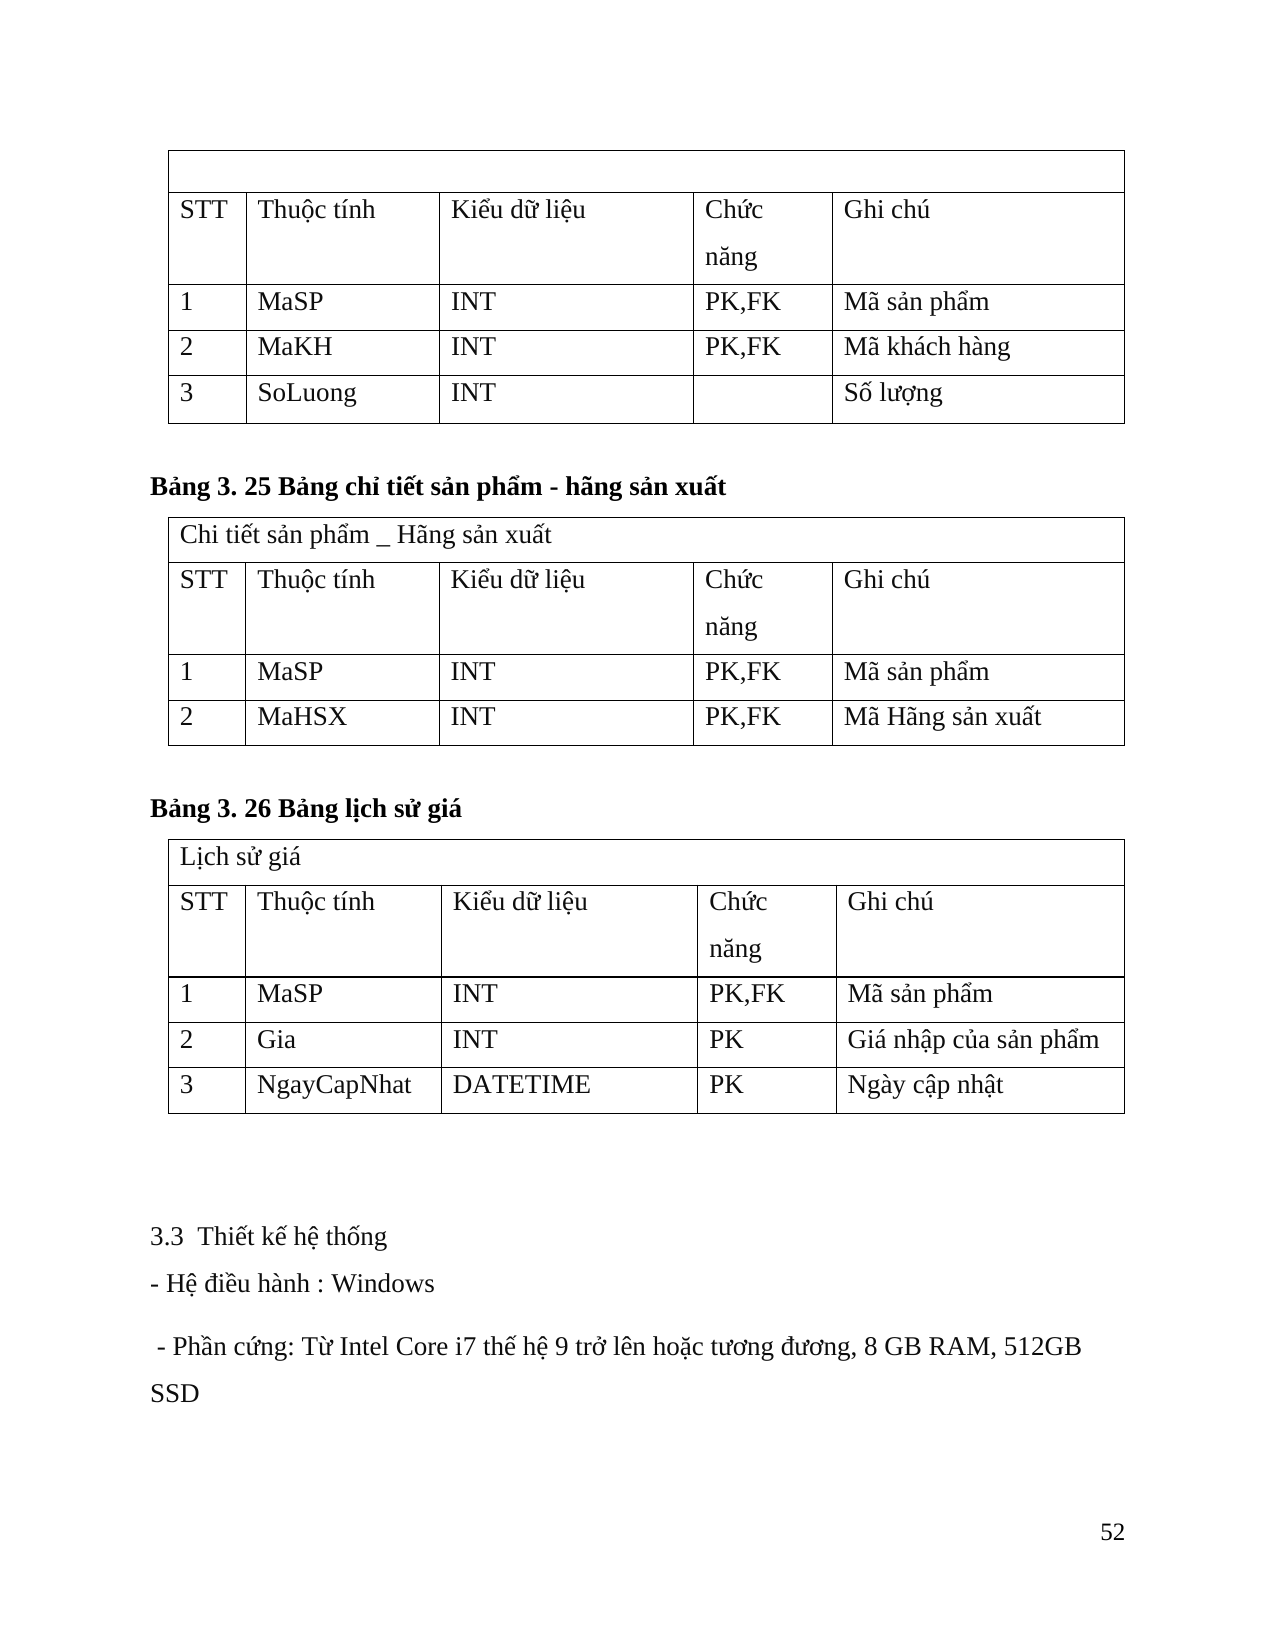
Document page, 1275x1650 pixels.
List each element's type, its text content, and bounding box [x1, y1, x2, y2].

table_cell PK,FK [694, 285, 832, 329]
text - Hệ điều hành : Windows [150, 1267, 1125, 1298]
table_cell Số lượng [833, 376, 1124, 422]
table_cell PK [698, 1068, 836, 1112]
table_cell INT [440, 655, 693, 699]
table_cell STT [169, 193, 246, 284]
table_cell Thuộc tính [246, 563, 439, 654]
table_cell INT [440, 331, 693, 375]
table_cell SoLuong [247, 376, 439, 422]
table_cell Giá nhập của sản phẩm [837, 1023, 1124, 1067]
table_cell 3 [169, 1068, 245, 1112]
table_cell Mã sản phẩm [833, 655, 1124, 699]
table_cell STT [169, 886, 245, 976]
table_cell MaSP [246, 655, 439, 699]
table_cell Mã sản phẩm [833, 285, 1124, 329]
table_cell 3 [169, 376, 246, 422]
table_cell Ghi chú [833, 563, 1124, 654]
table_cell INT [440, 376, 693, 422]
table_cell 1 [169, 285, 246, 329]
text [150, 1330, 1125, 1408]
table_cell Thuộc tính [247, 193, 439, 284]
table_cell Mã khách hàng [833, 331, 1124, 375]
table_cell Mã Hãng sản xuất [833, 701, 1124, 745]
table_cell PK,FK [698, 978, 836, 1022]
table_cell MaKH [247, 331, 439, 375]
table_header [169, 151, 1124, 192]
table_cell PK,FK [694, 701, 832, 745]
table_cell Ngày cập nhật [837, 1068, 1124, 1112]
text Bảng 3. 25 Bảng chỉ tiết sản phẩm - hãng sản xuất [150, 470, 1125, 501]
table_cell STT [169, 563, 245, 654]
table_cell PK [698, 1023, 836, 1067]
table_cell Gia [246, 1023, 441, 1067]
table_cell 2 [169, 1023, 245, 1067]
table_cell 1 [169, 978, 245, 1022]
table_cell Chức năng [694, 193, 832, 284]
table_cell INT [440, 285, 693, 329]
table_cell Ghi chú [837, 886, 1124, 976]
table_cell MaHSX [246, 701, 439, 745]
table_cell DATETIME [442, 1068, 697, 1112]
table_header Chi tiết sản phẩm _ Hãng sản xuất [169, 518, 1124, 562]
table_header Lịch sử giá [169, 840, 1124, 884]
table_cell Kiểu dữ liệu [440, 193, 693, 284]
table_cell Ghi chú [833, 193, 1124, 284]
table_cell 2 [169, 331, 246, 375]
table_cell PK,FK [694, 331, 832, 375]
table_cell Kiểu dữ liệu [440, 563, 693, 654]
table_cell NgayCapNhat [246, 1068, 441, 1112]
table_cell Chức năng [698, 886, 836, 976]
table_cell Thuộc tính [246, 886, 441, 976]
table_cell MaSP [247, 285, 439, 329]
table_cell [694, 376, 832, 422]
table_cell MaSP [246, 978, 441, 1022]
table_cell Mã sản phẩm [837, 978, 1124, 1022]
table_cell INT [442, 1023, 697, 1067]
table_cell INT [442, 978, 697, 1022]
subtitle 3.3 Thiết kế hệ thống [150, 1220, 1125, 1252]
table_cell 2 [169, 701, 245, 745]
table_cell PK,FK [694, 655, 832, 699]
table_cell Chức năng [694, 563, 832, 654]
table_cell 1 [169, 655, 245, 699]
table_cell Kiểu dữ liệu [442, 886, 697, 976]
table_cell INT [440, 701, 693, 745]
